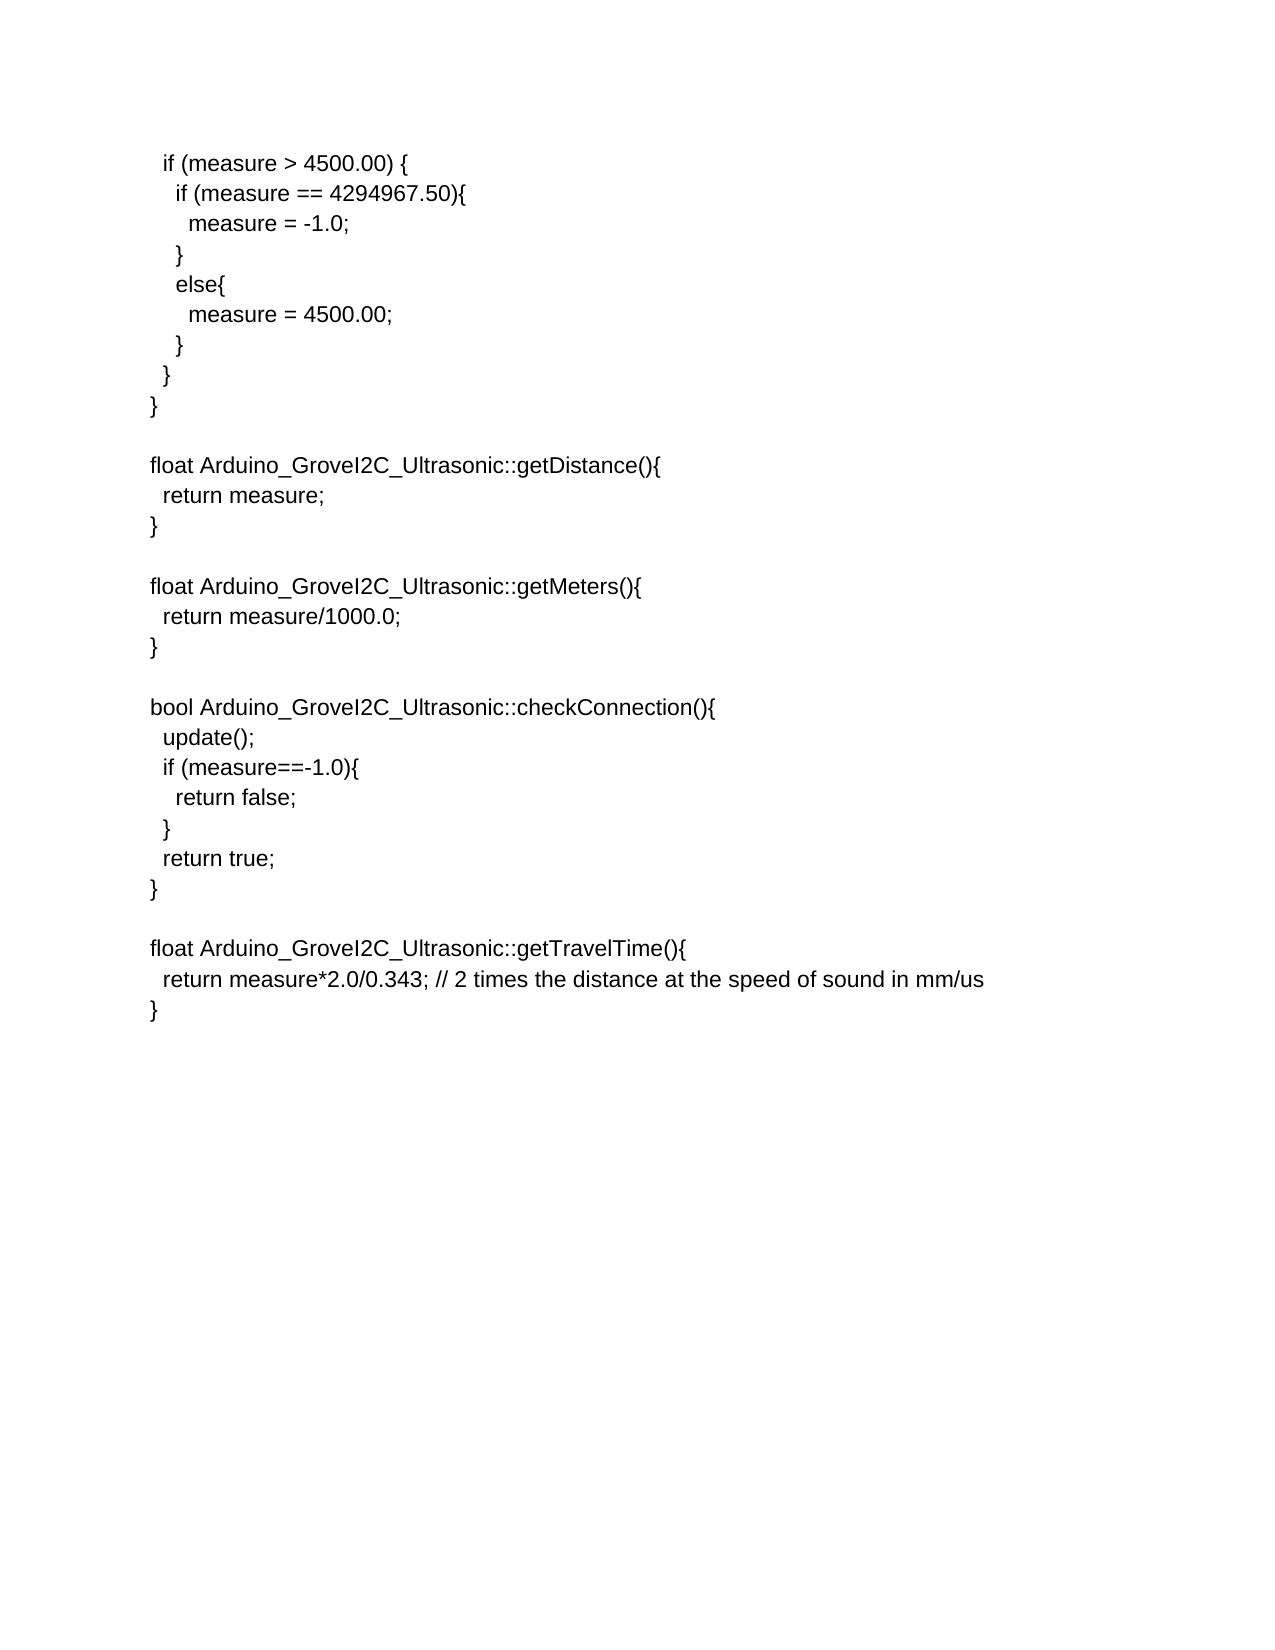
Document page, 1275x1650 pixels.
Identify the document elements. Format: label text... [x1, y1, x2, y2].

text float Arduino_GroveI2C_Ultrasonic::getDistance(){ [150, 452, 1125, 478]
text float Arduino_GroveI2C_Ultrasonic::getTravelTime(){ [150, 935, 1125, 962]
text measure = 4500.00; [150, 301, 1125, 327]
text } [150, 875, 1125, 901]
text } [150, 361, 1125, 388]
text } [150, 814, 1125, 841]
text } [150, 392, 1125, 418]
text } [150, 633, 1125, 660]
text if (measure==-1.0){ [150, 754, 1125, 781]
text return measure/1000.0; [150, 603, 1125, 629]
text float Arduino_GroveI2C_Ultrasonic::getMeters(){ [150, 573, 1125, 599]
text return measure*2.0/0.343; // 2 times the distance at the speed of sound in mm/us [150, 966, 1125, 992]
text } [150, 512, 1125, 539]
text update(); [150, 724, 1125, 750]
text bool Arduino_GroveI2C_Ultrasonic::checkConnection(){ [150, 694, 1125, 720]
text } [150, 331, 1125, 358]
text return false; [150, 784, 1125, 811]
text } [150, 241, 1125, 267]
text else{ [150, 271, 1125, 297]
text return measure; [150, 482, 1125, 509]
text if (measure > 4500.00) { [150, 150, 1125, 176]
text if (measure == 4294967.50){ [150, 180, 1125, 207]
text return true; [150, 845, 1125, 871]
text } [150, 996, 1125, 1022]
text measure = -1.0; [150, 210, 1125, 237]
